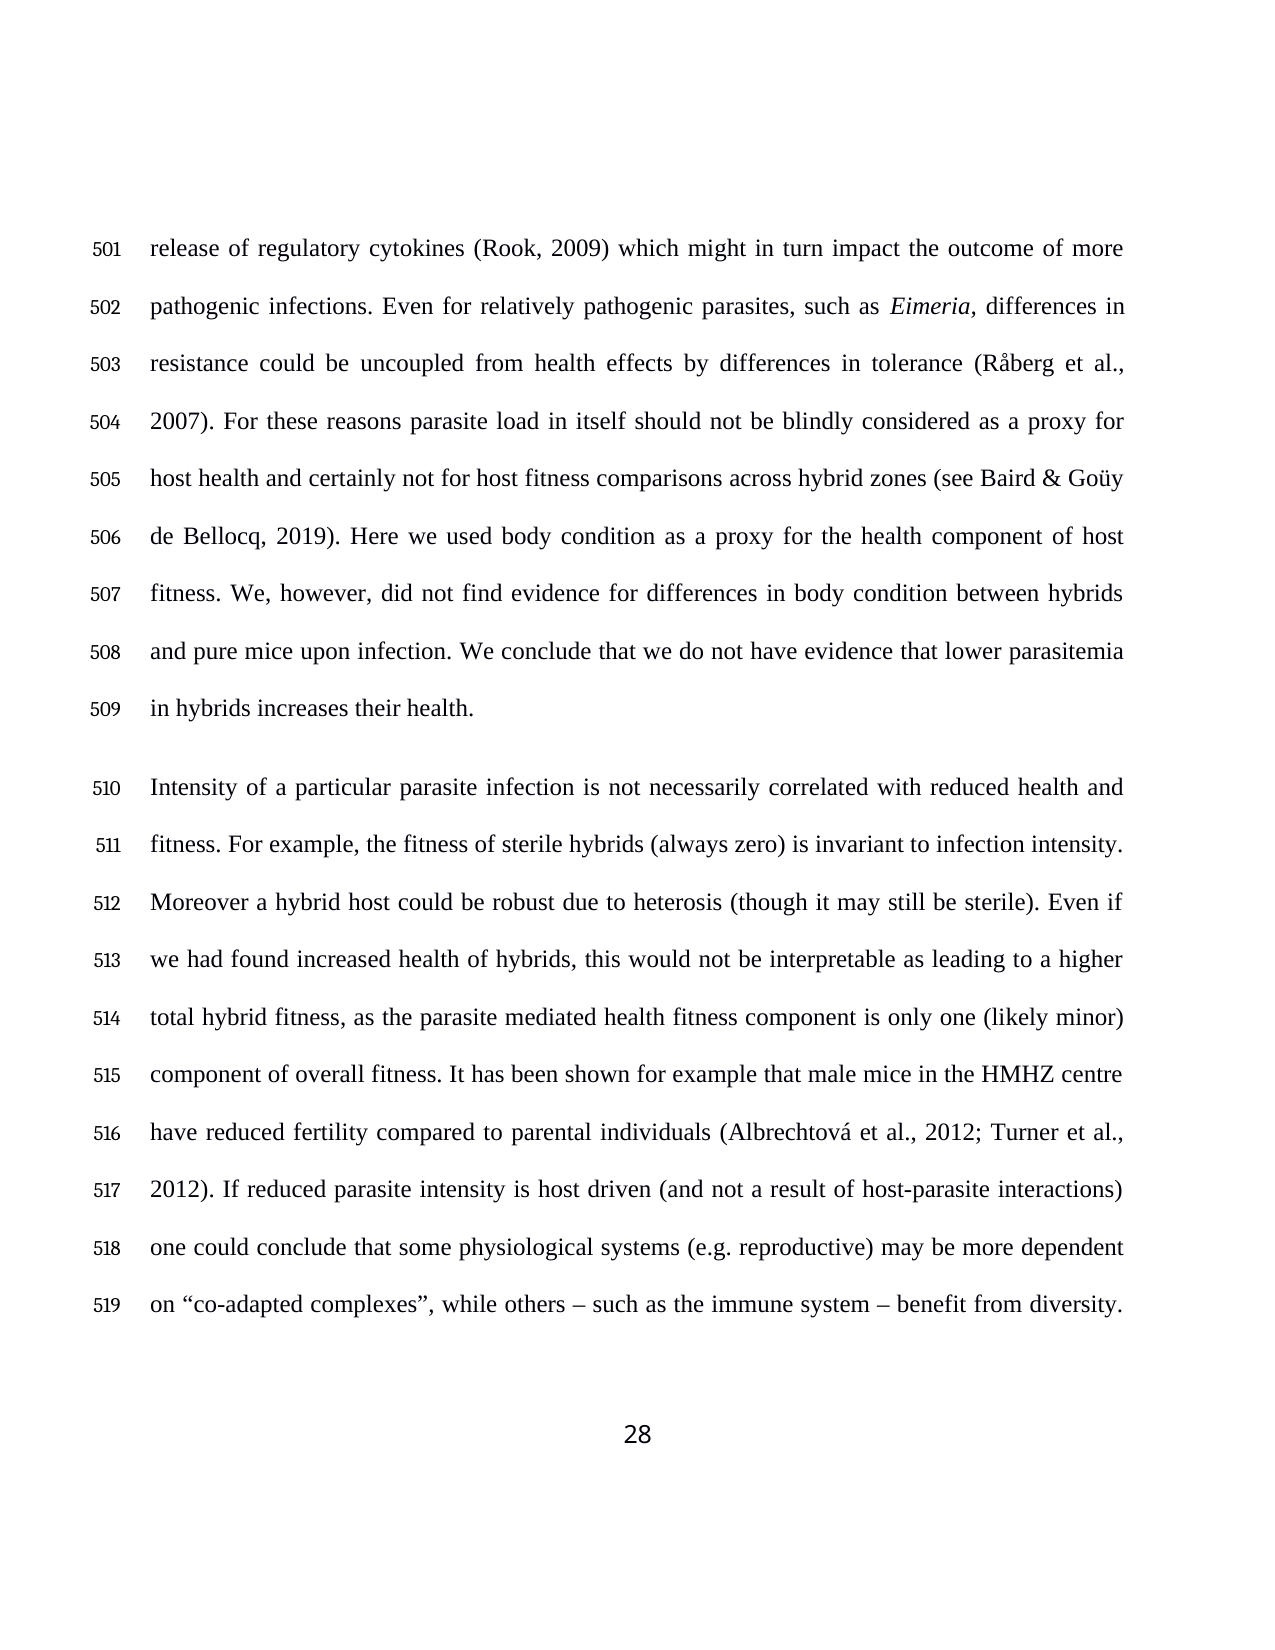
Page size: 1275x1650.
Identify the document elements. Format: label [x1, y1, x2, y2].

text [150, 772, 1125, 1318]
text [150, 233, 1125, 722]
